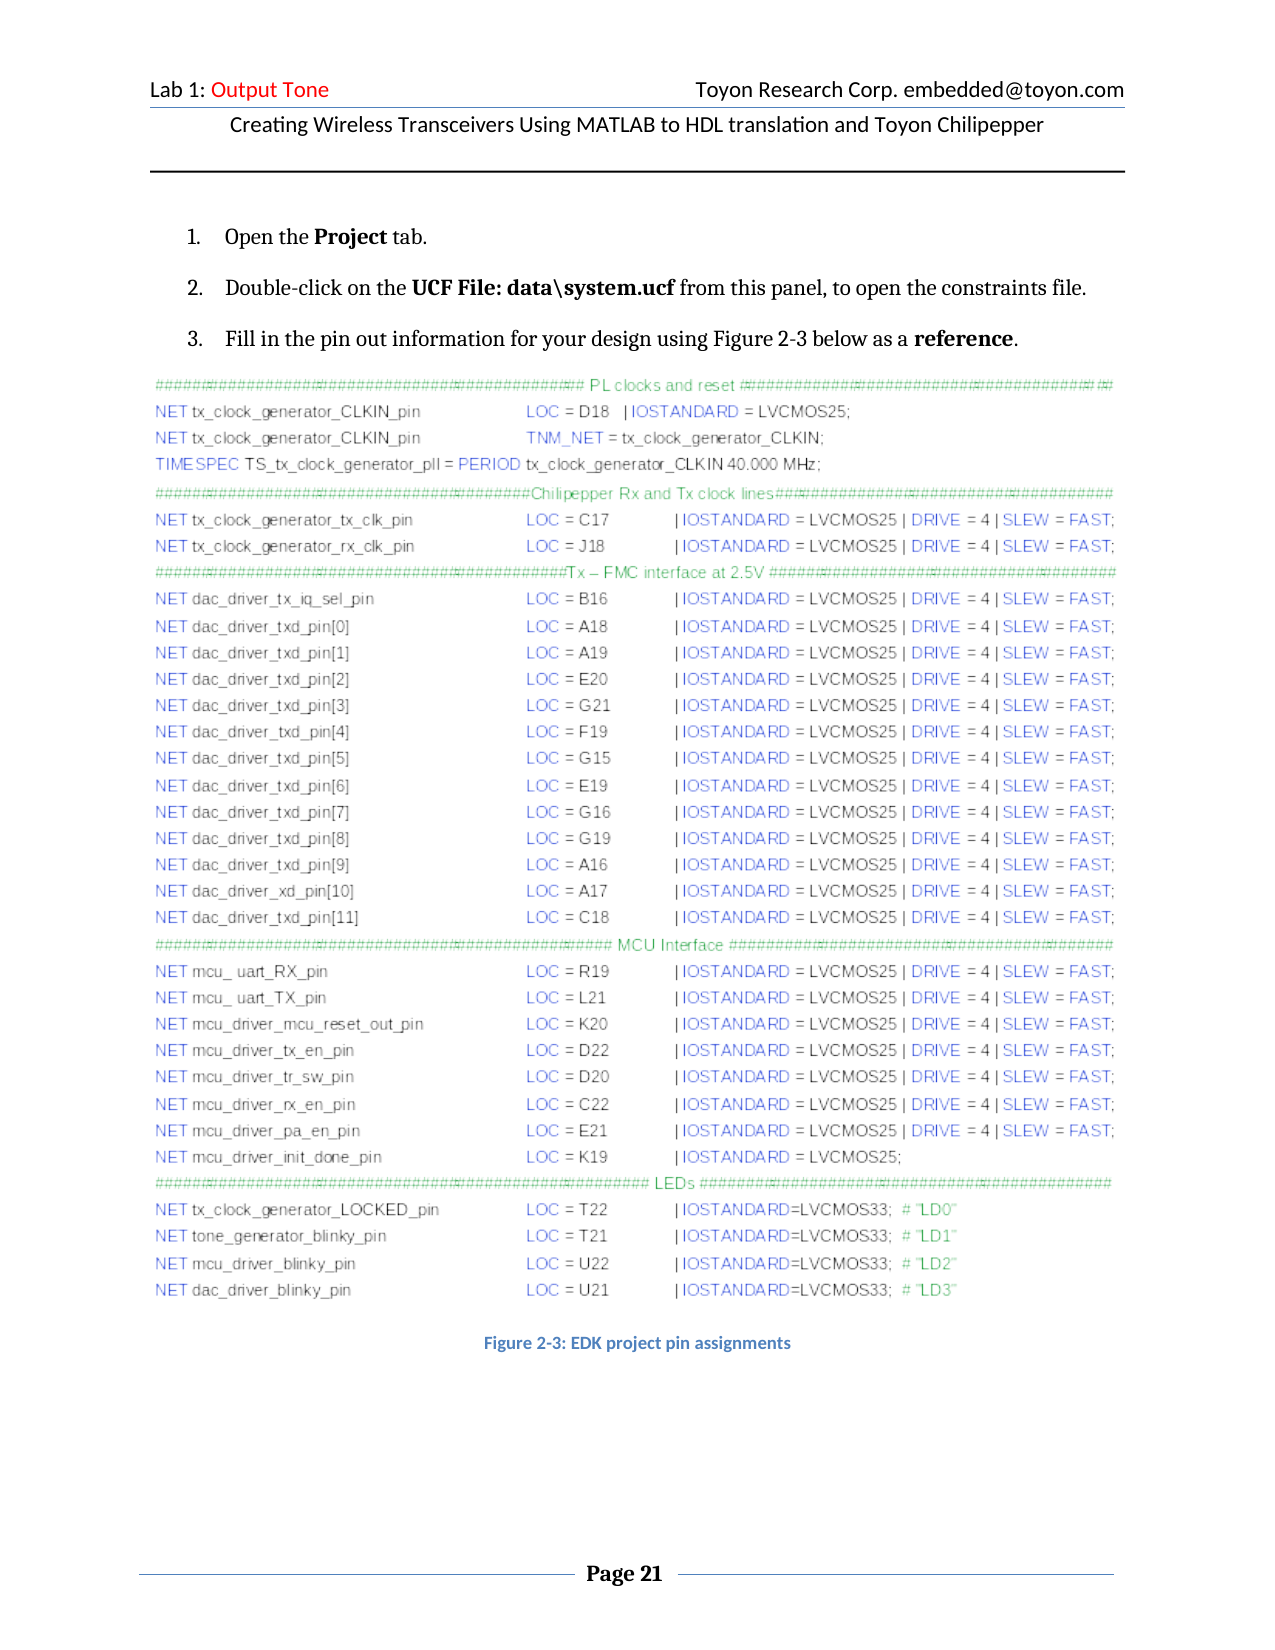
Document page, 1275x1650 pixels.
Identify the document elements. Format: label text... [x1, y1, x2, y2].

list Fill in the pin out information for your design using Figure 2-3 below as a reference. [187, 326, 1125, 352]
text Figure 2-3: EDK project pin assignments [150, 1331, 1125, 1354]
list Open the Project tab. [187, 223, 1125, 250]
list Double-click on the UCF File: data\system.ucf from this panel, to open the constraints file. [187, 274, 1125, 301]
